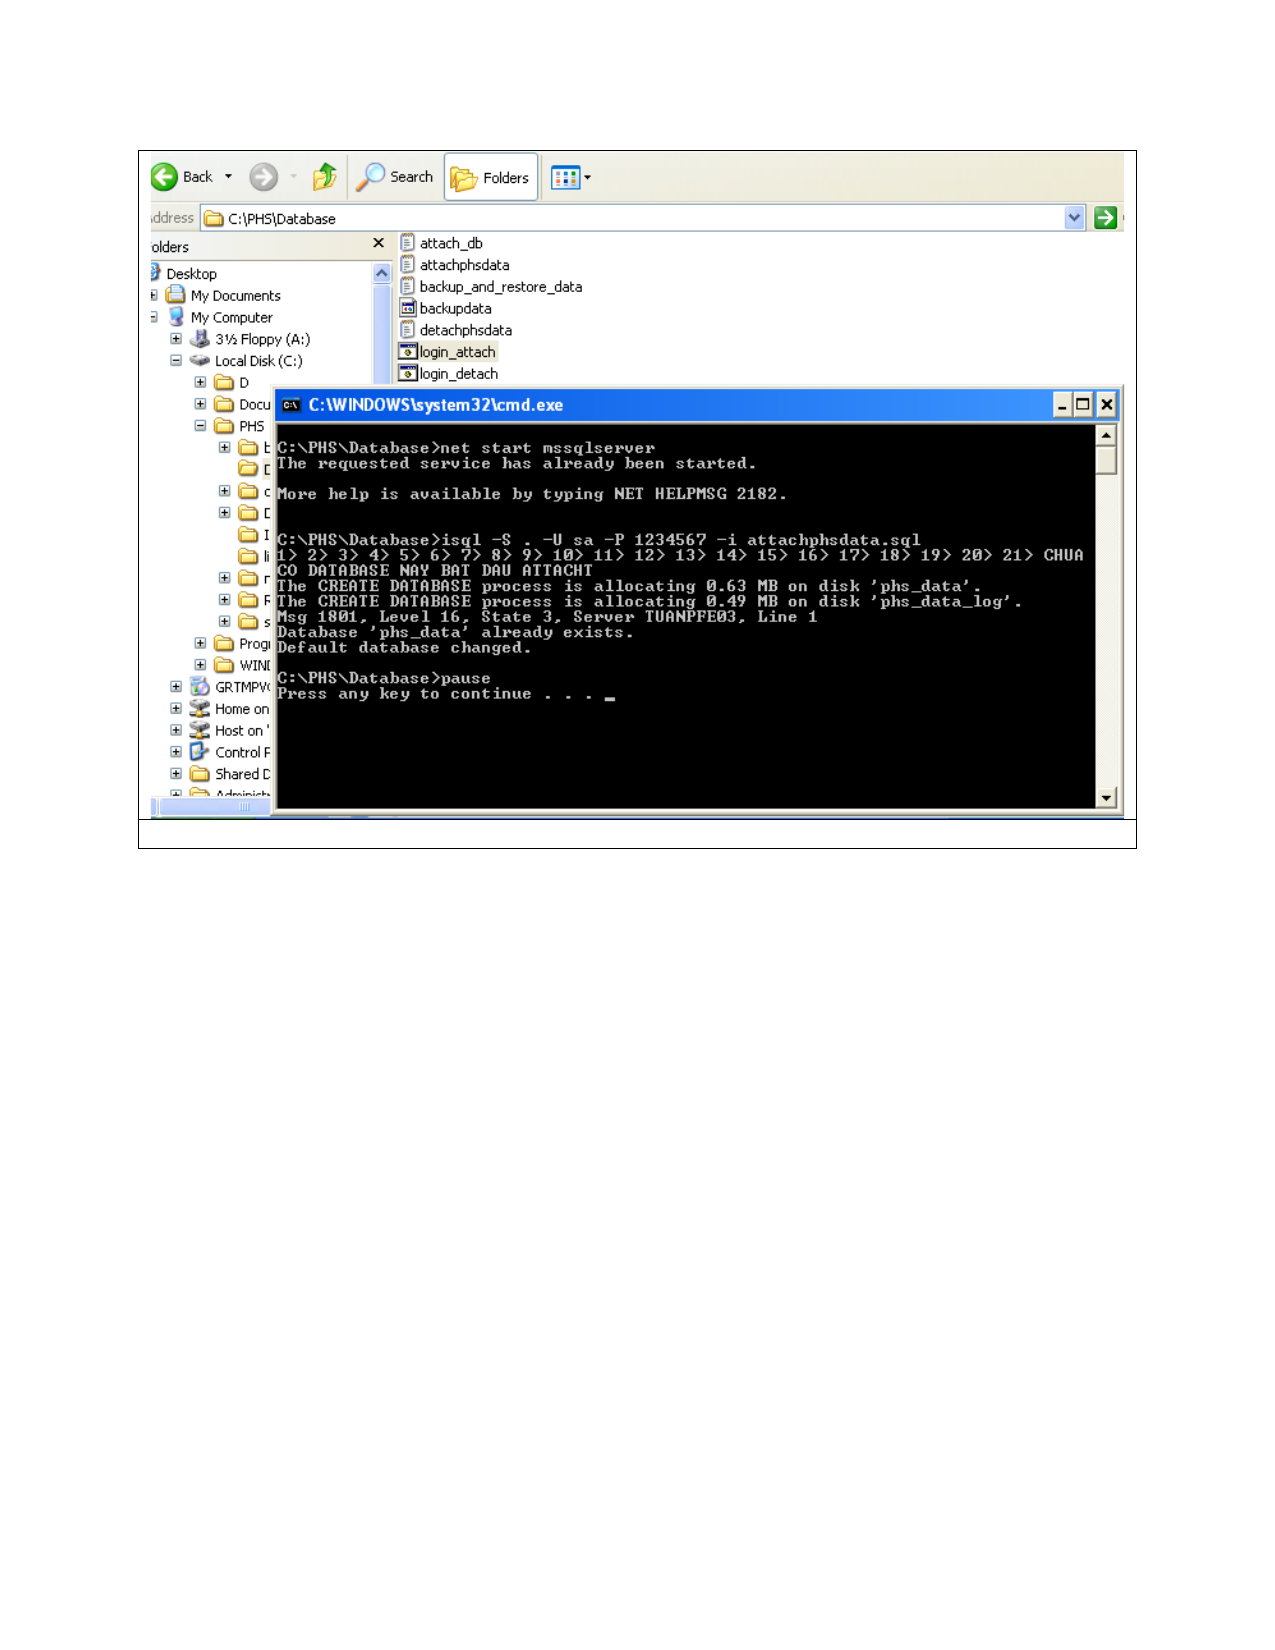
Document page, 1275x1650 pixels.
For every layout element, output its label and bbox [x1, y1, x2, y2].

picture [150, 151, 1125, 819]
table_cell [139, 820, 1136, 848]
table_cell [139, 151, 150, 819]
table_cell [1125, 151, 1136, 819]
